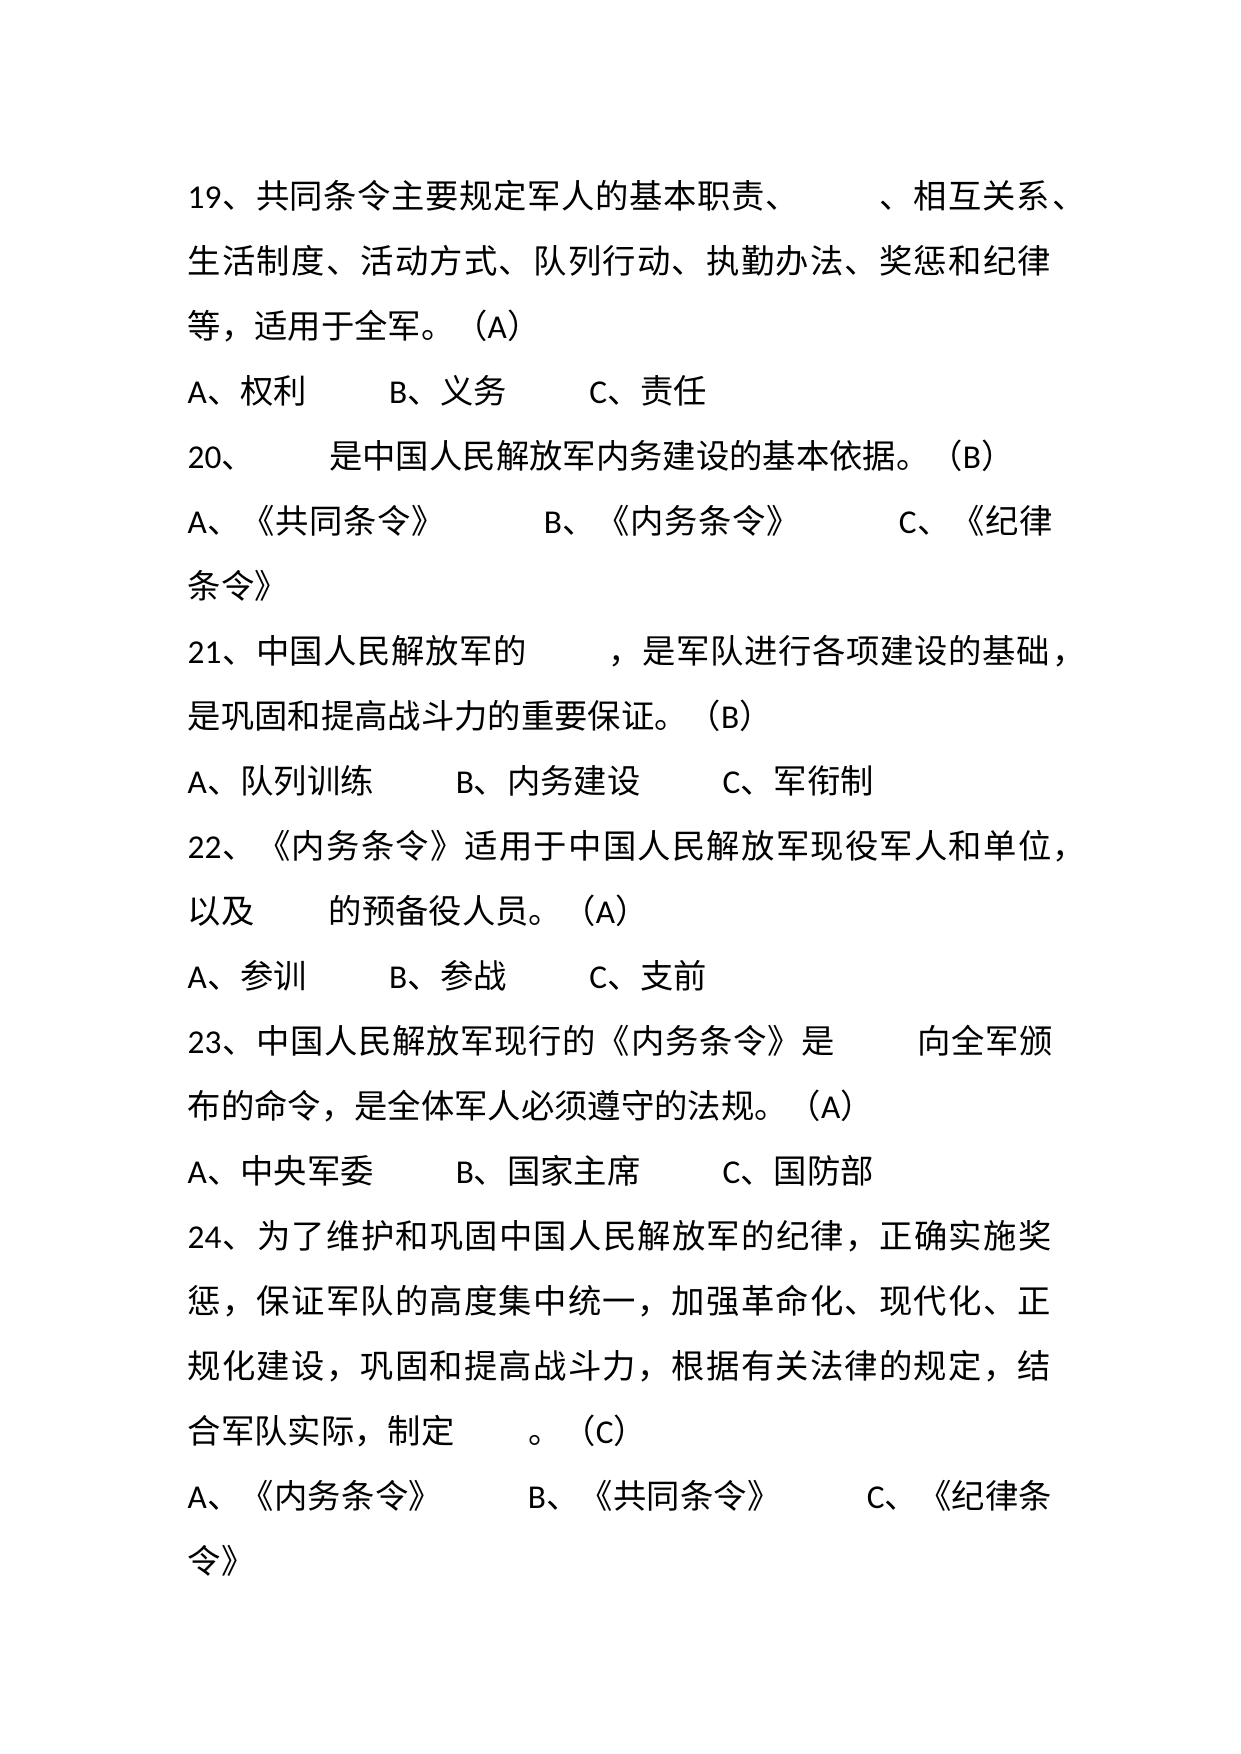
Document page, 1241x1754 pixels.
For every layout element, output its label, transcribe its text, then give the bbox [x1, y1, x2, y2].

text 20、 是中国人民解放军内务建设的基本依据。（B） [187, 422, 1053, 487]
text A、《内务条令》 B、《共同条令》 C、《纪律条令》 [187, 1462, 1053, 1592]
text 19、共同条令主要规定军人的基本职责、 、相互关系、生活制度、活动方式、队列行动、执勤办法、奖惩和纪律等，适用于全军。（A） [187, 162, 1053, 357]
text 22、《内务条令》适用于中国人民解放军现役军人和单位，以及 的预备役人员。（A） [187, 812, 1053, 942]
text A、权利 B、义务 C、责任 [187, 357, 1053, 422]
text 21、中国人民解放军的 ，是军队进行各项建设的基础，是巩固和提高战斗力的重要保证。（B） [187, 617, 1053, 747]
text A、参训 B、参战 C、支前 [187, 942, 1053, 1007]
text 23、中国人民解放军现行的《内务条令》是 向全军颁布的命令，是全体军人必须遵守的法规。（A） [187, 1007, 1053, 1137]
text A、《共同条令》 B、《内务条令》 C、《纪律条令》 [187, 487, 1053, 617]
text A、队列训练 B、内务建设 C、军衔制 [187, 747, 1053, 812]
text A、中央军委 B、国家主席 C、国防部 [187, 1137, 1053, 1202]
text 24、为了维护和巩固中国人民解放军的纪律，正确实施奖惩，保证军队的高度集中统一，加强革命化、现代化、正规化建设，巩固和提高战斗力，根据有关法律的规定，结合军队实际，制定 。（C） [187, 1202, 1053, 1462]
